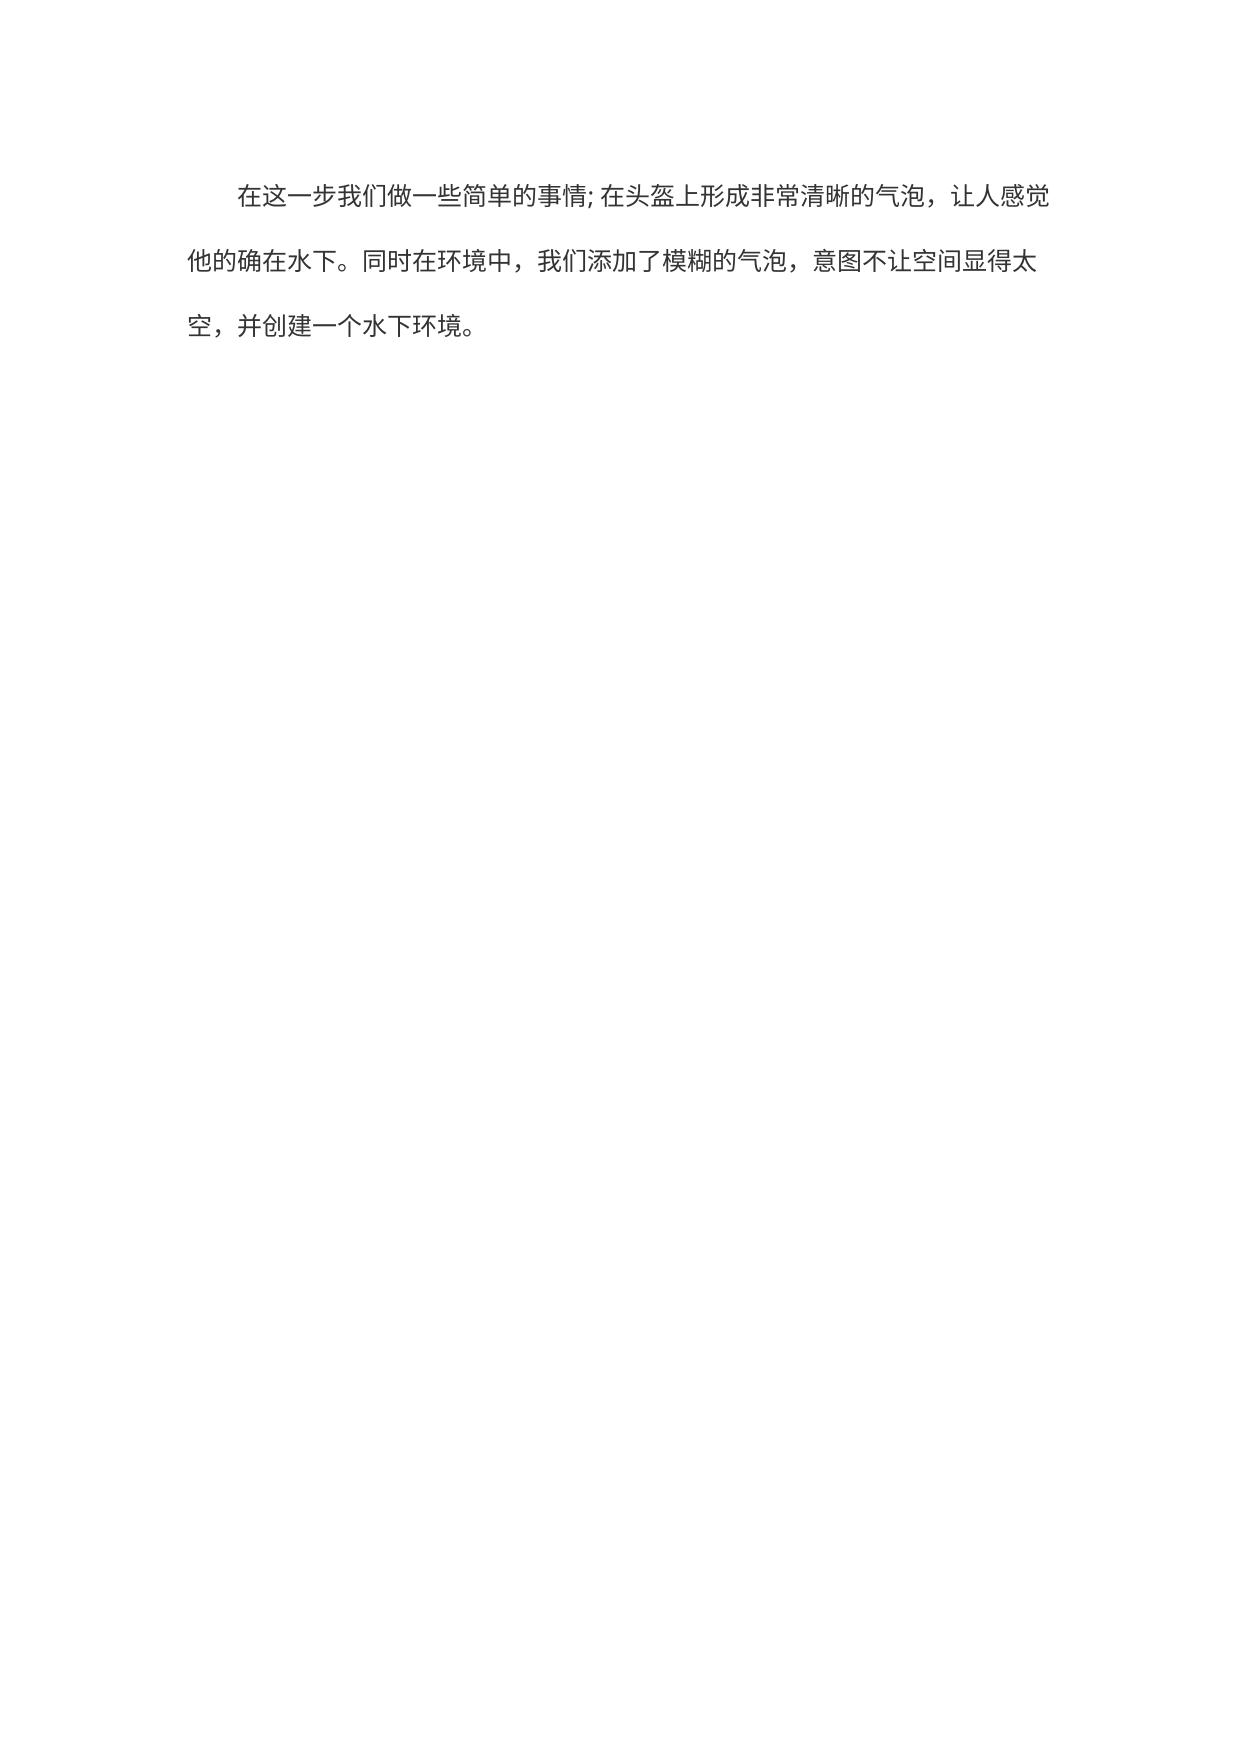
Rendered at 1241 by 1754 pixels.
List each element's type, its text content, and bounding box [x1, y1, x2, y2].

text 在这一步我们做一些简单的事情; 在头盔上形成非常清晰的气泡，让人感觉他的确在水下。同时在环境中，我们添加了模糊的气泡，意图不让空间显得太空，并创建一个水下环境。 [187, 162, 1053, 357]
